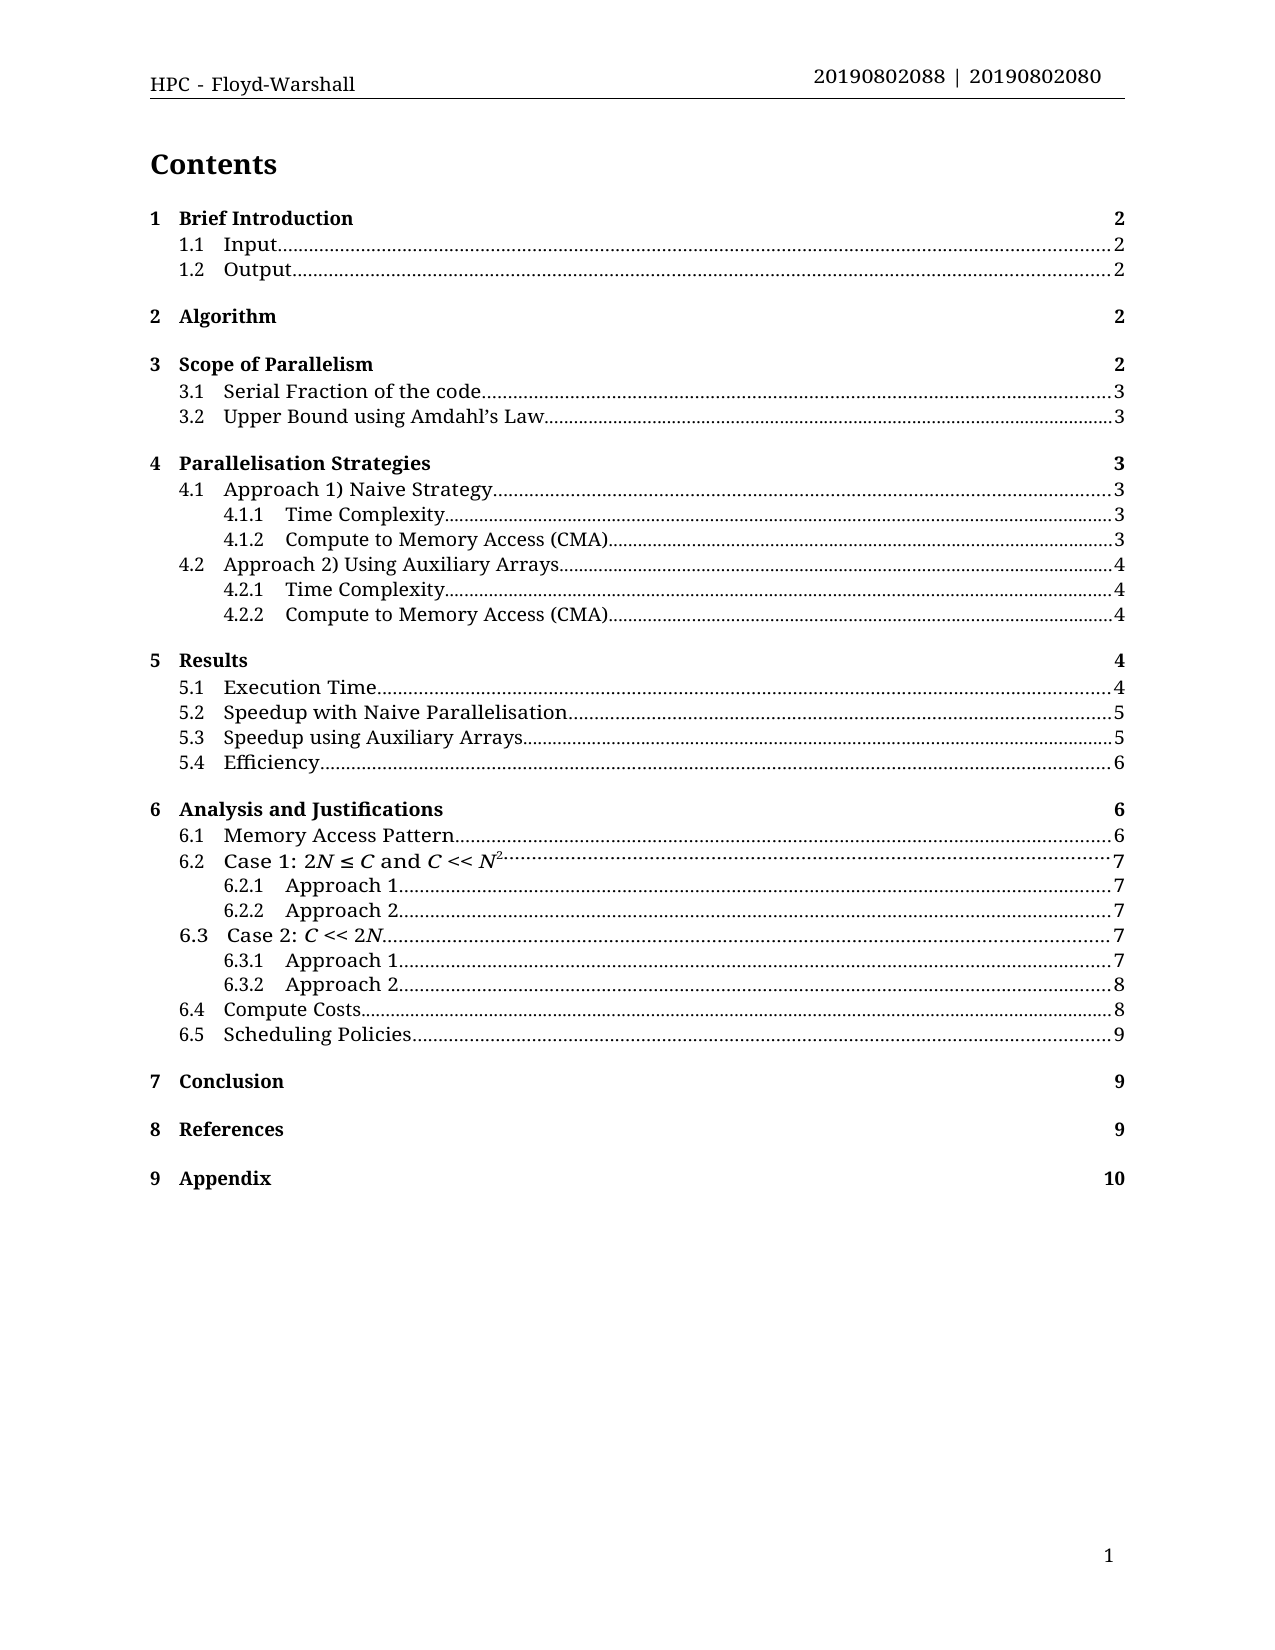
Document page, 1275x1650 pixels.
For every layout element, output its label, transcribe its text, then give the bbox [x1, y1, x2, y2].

text Contents [150, 146, 1137, 183]
